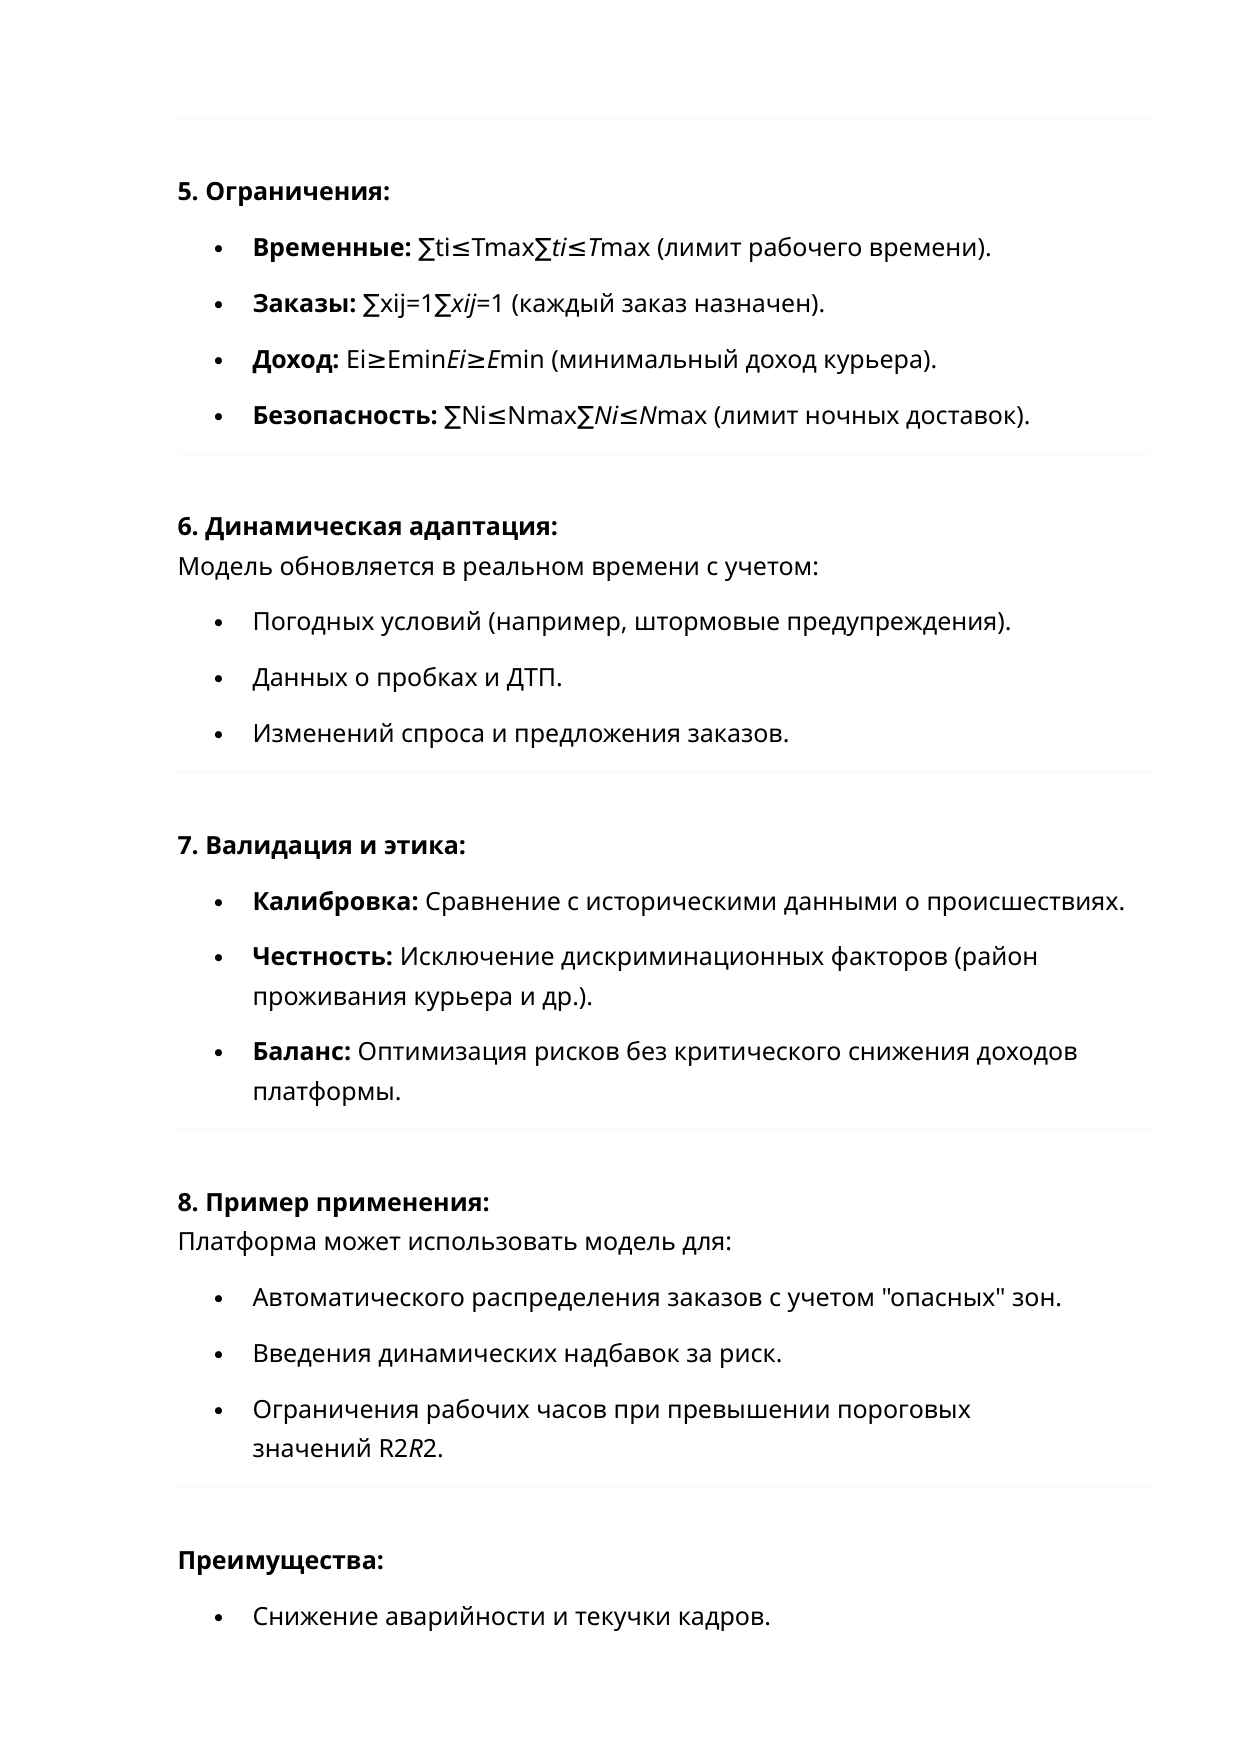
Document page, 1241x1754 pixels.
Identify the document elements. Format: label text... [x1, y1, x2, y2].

list Временные: ∑ti≤Tmax∑ti​≤Tmax​ (лимит рабочего времени). [215, 230, 1152, 264]
list Калибровка: Сравнение с историческими данными о происшествиях. [215, 883, 1152, 917]
list Автоматического распределения заказов с учетом "опасных" зон. [215, 1280, 1152, 1314]
list Введения динамических надбавок за риск. [215, 1336, 1152, 1370]
list Безопасность: ∑Ni≤Nmax∑Ni​≤Nmax​ (лимит ночных доставок). [215, 397, 1152, 431]
list Заказы: ∑xij=1∑xij​=1 (каждый заказ назначен). [215, 286, 1152, 320]
text 7. Валидация и этика: [177, 827, 1152, 861]
text 8. Пример применения: Платформа может использовать модель для: [177, 1185, 1152, 1258]
list Баланс: Оптимизация рисков без критического снижения доходов платформы. [215, 1034, 1152, 1107]
list Погодных условий (например, штормовые предупреждения). [215, 604, 1152, 638]
list Изменений спроса и предложения заказов. [215, 716, 1152, 750]
list Доход: Ei≥EminEi​≥Emin​ (минимальный доход курьера). [215, 341, 1152, 376]
list Снижение аварийности и текучки кадров. [215, 1598, 1152, 1632]
list Данных о пробках и ДТП. [215, 660, 1152, 694]
list Честность: Исключение дискриминационных факторов (район проживания курьера и др.). [215, 939, 1152, 1012]
list Ограничения рабочих часов при превышении пороговых значений R2R2​. [215, 1391, 1152, 1465]
text 5. Ограничения: [177, 174, 1152, 208]
text 6. Динамическая адаптация: Модель обновляется в реальном времени с учетом: [177, 509, 1152, 582]
text Преимущества: [177, 1542, 1152, 1576]
